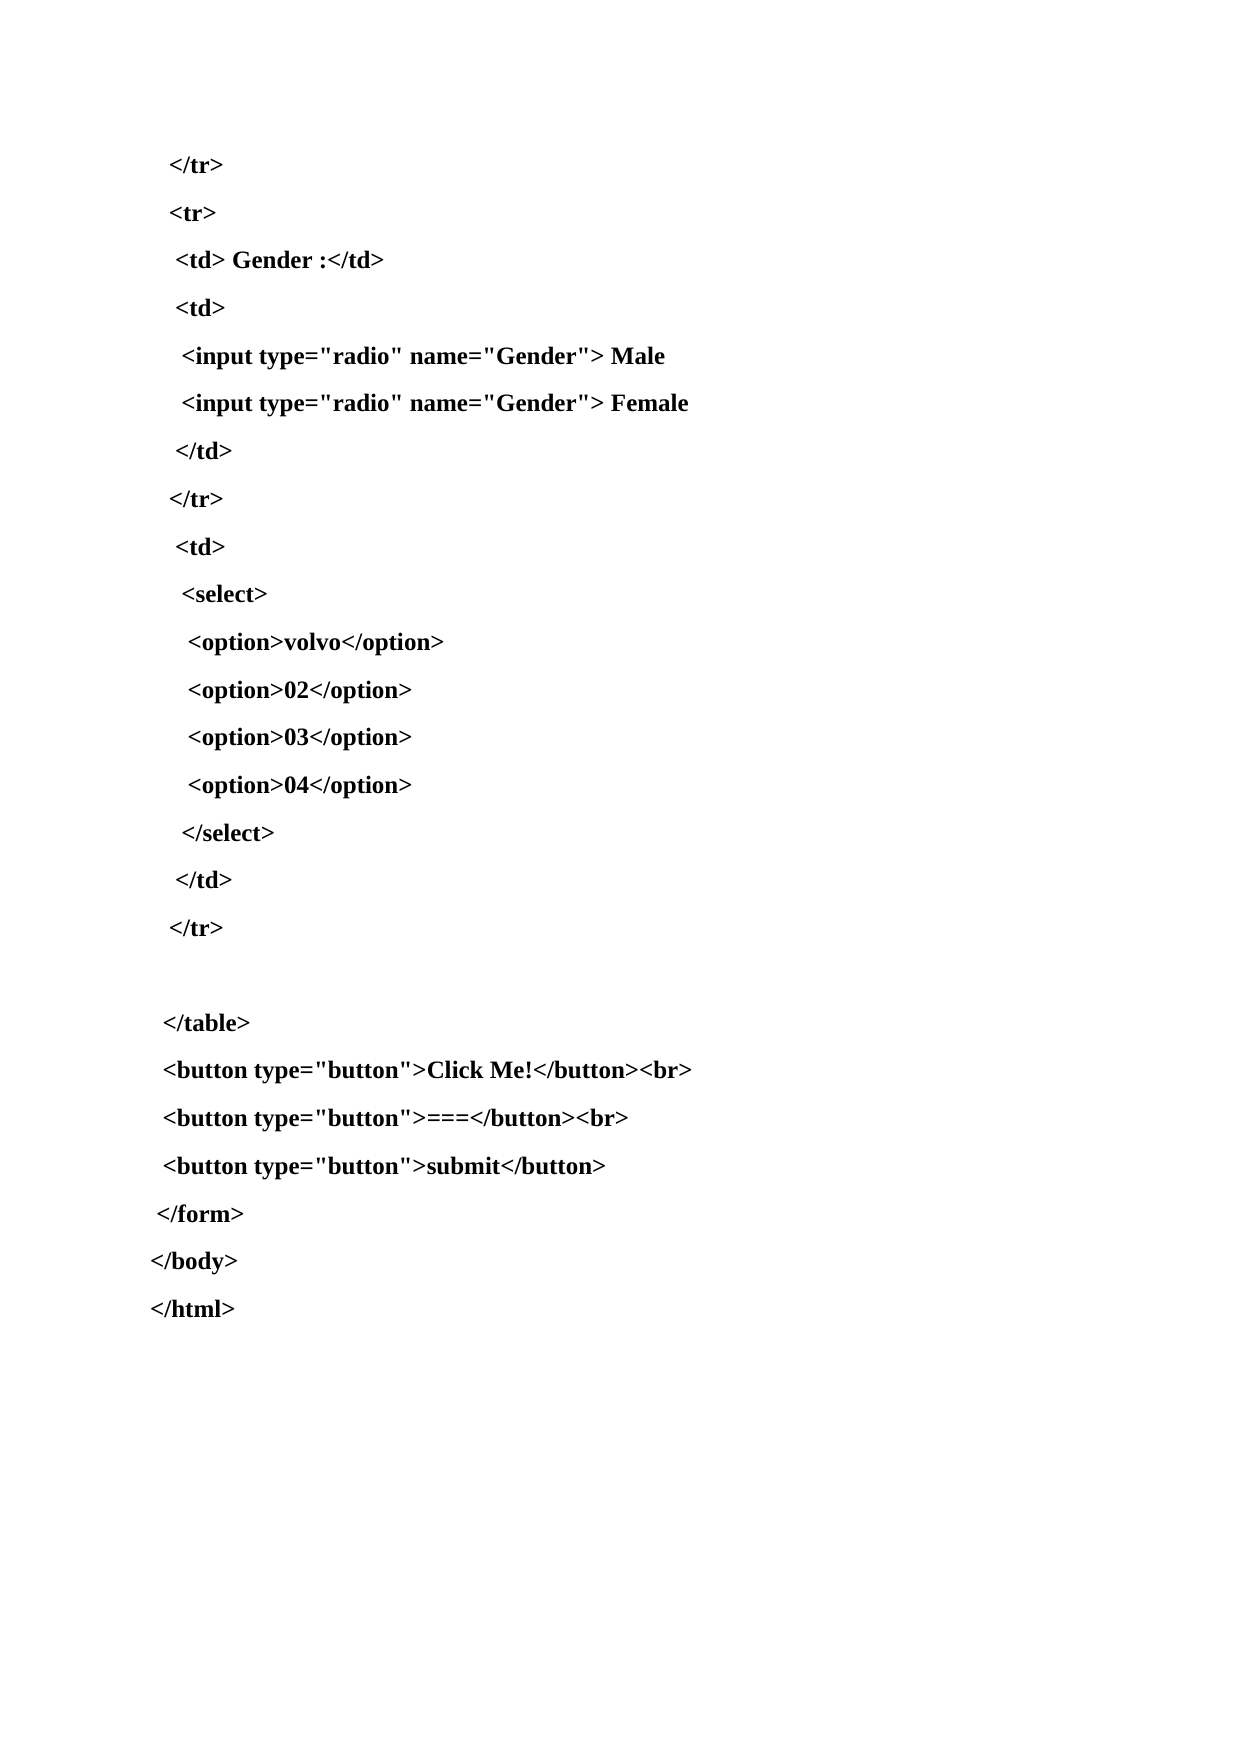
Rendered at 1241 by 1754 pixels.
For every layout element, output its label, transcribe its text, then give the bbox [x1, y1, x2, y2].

text </body> [150, 1246, 1090, 1275]
text <option>04</option> [150, 770, 1090, 799]
text <option>volvo</option> [150, 627, 1090, 656]
text </tr> [150, 484, 1090, 513]
text <input type="radio" name="Gender"> Female [150, 388, 1090, 417]
text <tr> [150, 198, 1090, 226]
text </tr> [150, 913, 1090, 942]
text </tr> [150, 150, 1090, 179]
text <input type="radio" name="Gender"> Male [150, 341, 1090, 369]
text </td> [150, 866, 1090, 894]
text </form> [150, 1199, 1090, 1227]
text </html> [150, 1294, 1090, 1323]
text </td> [150, 436, 1090, 465]
text <option>02</option> [150, 675, 1090, 703]
text <td> [150, 293, 1090, 322]
text </table> [150, 1008, 1090, 1037]
text <button type="button">===</button><br> [150, 1103, 1090, 1132]
text <button type="button">Click Me!</button><br> [150, 1056, 1090, 1084]
text <button type="button">submit</button> [150, 1151, 1090, 1180]
text <td> Gender :</td> [150, 245, 1090, 274]
text <select> [150, 579, 1090, 608]
text <td> [150, 532, 1090, 560]
text <option>03</option> [150, 722, 1090, 751]
text </select> [150, 818, 1090, 847]
